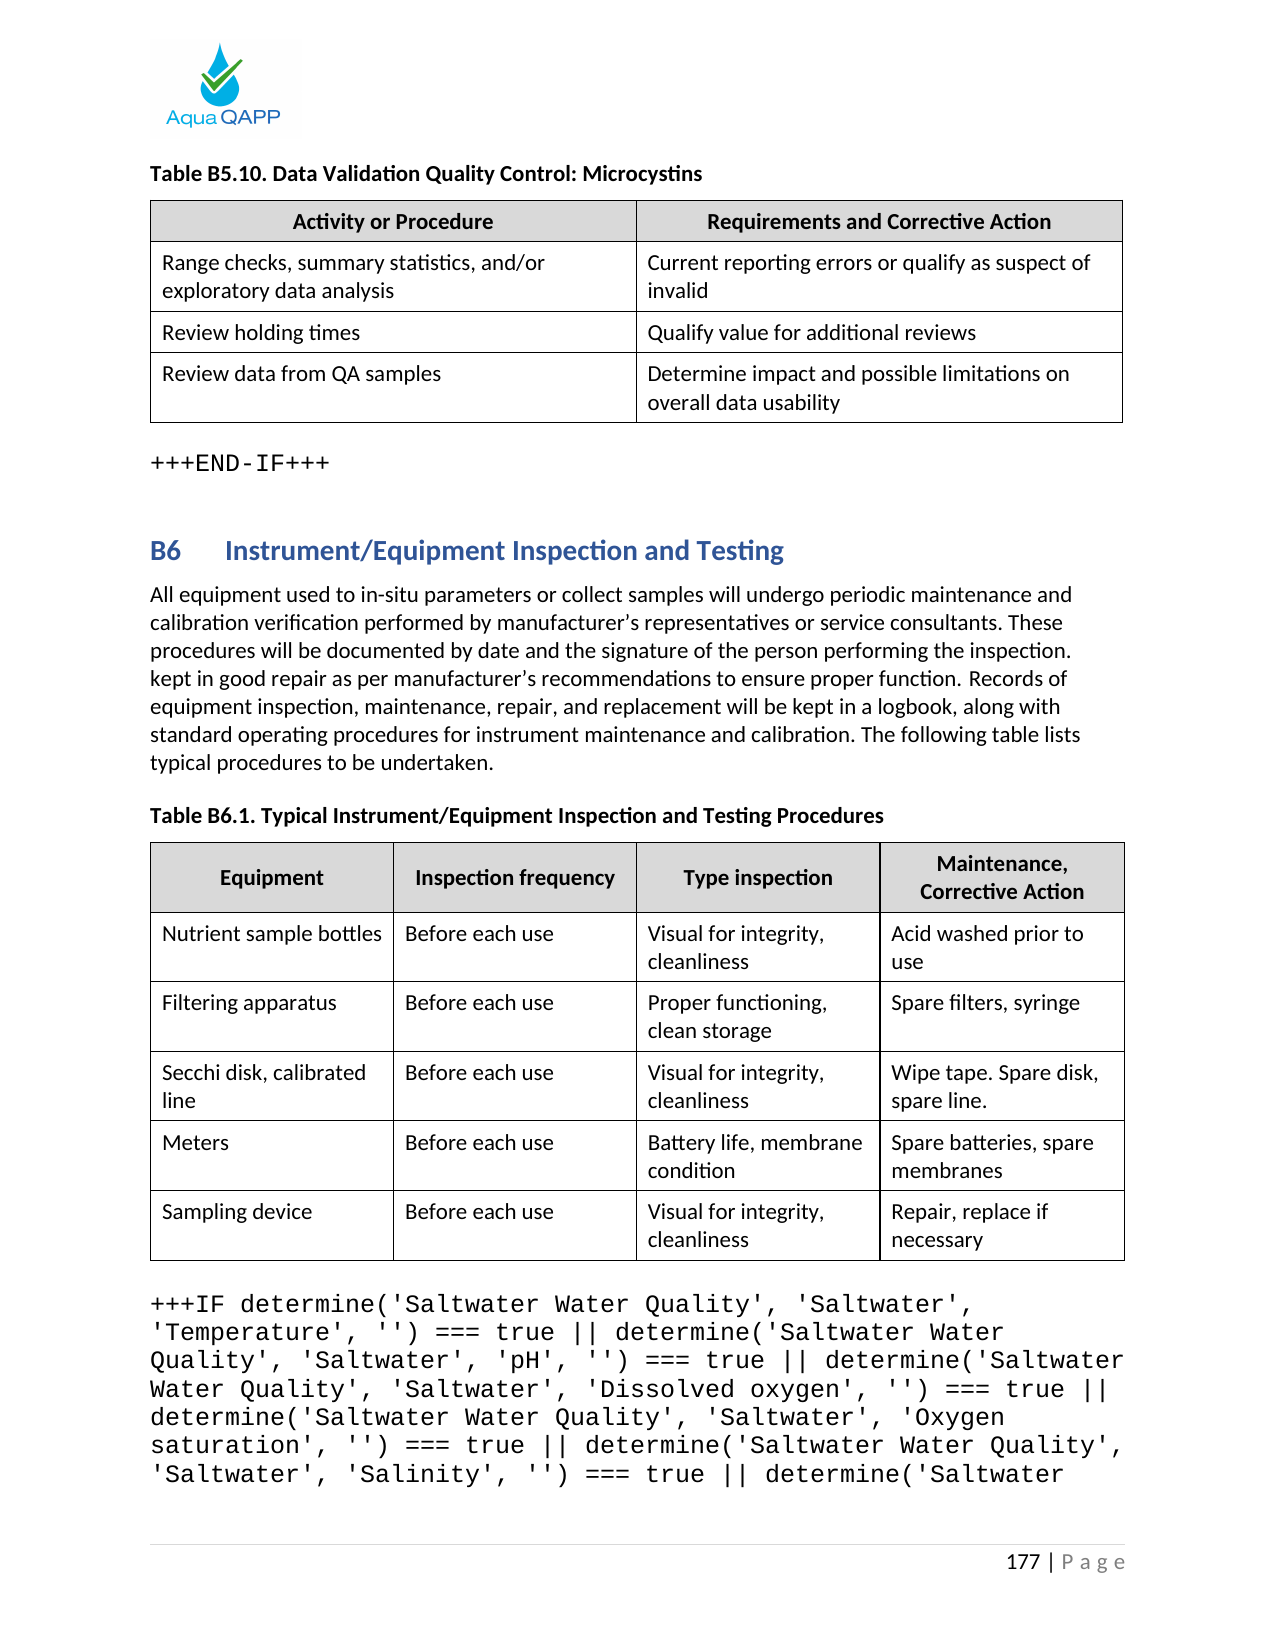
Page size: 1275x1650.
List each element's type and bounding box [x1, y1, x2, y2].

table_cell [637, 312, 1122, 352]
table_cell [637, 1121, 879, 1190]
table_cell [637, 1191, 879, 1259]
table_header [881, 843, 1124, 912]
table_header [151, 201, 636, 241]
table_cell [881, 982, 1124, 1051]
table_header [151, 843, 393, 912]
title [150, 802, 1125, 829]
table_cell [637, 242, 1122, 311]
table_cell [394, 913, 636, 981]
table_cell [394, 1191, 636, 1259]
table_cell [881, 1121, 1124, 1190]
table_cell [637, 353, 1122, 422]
picture [150, 39, 302, 139]
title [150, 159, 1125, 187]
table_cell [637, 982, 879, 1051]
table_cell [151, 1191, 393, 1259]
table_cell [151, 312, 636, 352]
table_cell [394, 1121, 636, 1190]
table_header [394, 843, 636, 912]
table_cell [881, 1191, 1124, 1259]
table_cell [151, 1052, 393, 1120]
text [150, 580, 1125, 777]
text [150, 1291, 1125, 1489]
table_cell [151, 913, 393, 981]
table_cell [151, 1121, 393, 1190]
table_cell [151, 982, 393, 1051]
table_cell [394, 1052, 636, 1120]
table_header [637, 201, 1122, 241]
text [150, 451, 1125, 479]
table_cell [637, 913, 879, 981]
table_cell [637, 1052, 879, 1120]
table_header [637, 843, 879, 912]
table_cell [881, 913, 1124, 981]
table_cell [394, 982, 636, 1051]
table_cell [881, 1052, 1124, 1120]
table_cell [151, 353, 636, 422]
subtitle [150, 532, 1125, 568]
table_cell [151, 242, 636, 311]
